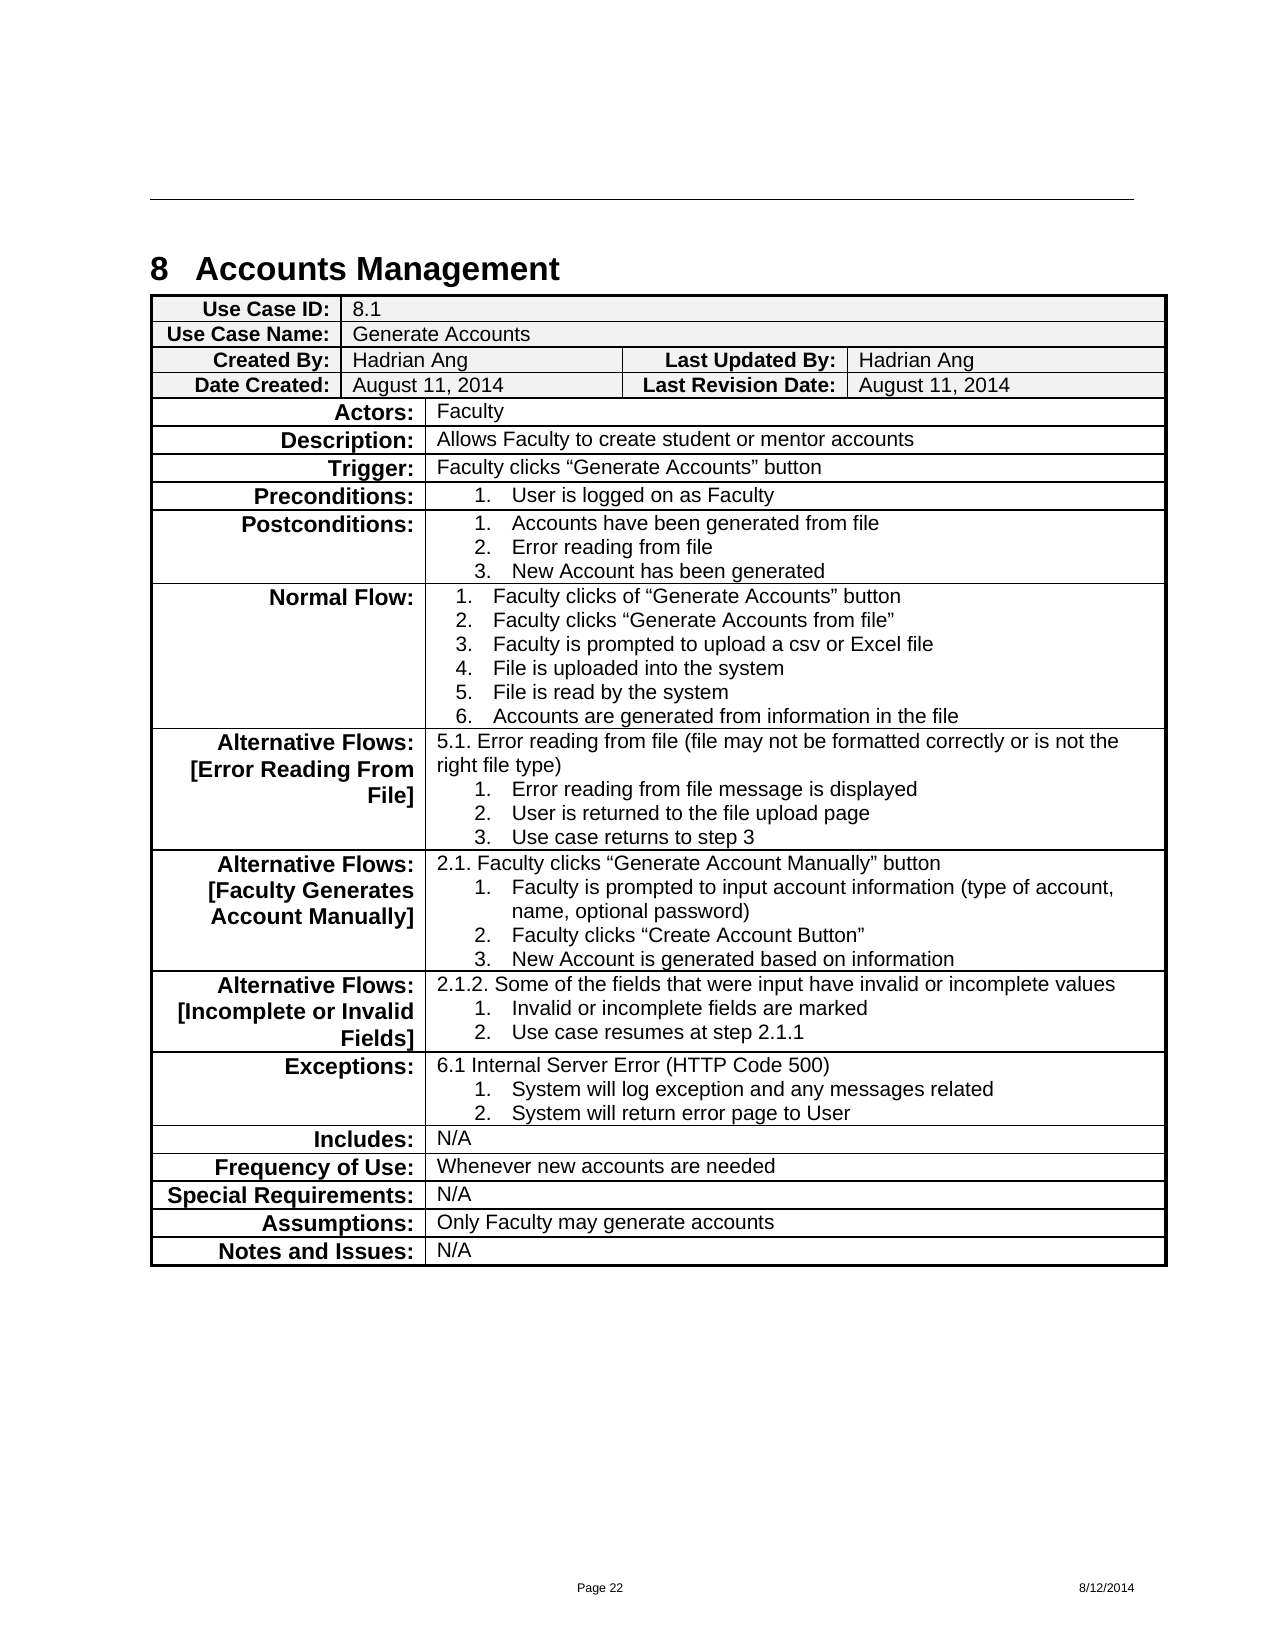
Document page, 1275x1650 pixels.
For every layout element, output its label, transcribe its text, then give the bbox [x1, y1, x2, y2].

table_cell Last Updated By: [623, 348, 847, 372]
table_cell Normal Flow: [153, 584, 425, 728]
table_cell Includes: [153, 1126, 425, 1152]
table_cell 5.1. Error reading from file (file may not be formatted correctly or is not the right file type) Error reading from file message is displayed User is returned to the file upload page Use case returns to step 3 [426, 729, 1164, 849]
table_cell Preconditions: [153, 483, 425, 509]
table_cell Whenever new accounts are needed [426, 1154, 1164, 1180]
table_cell Actors: [153, 399, 425, 425]
table_cell Faculty [426, 399, 1164, 425]
table_cell N/A [426, 1238, 1164, 1264]
table_cell August 11, 2014 [848, 373, 1164, 397]
table_cell Faculty clicks of “Generate Accounts” button Faculty clicks “Generate Accounts from file” Faculty is prompted to upload a csv or Excel file File is uploaded into the system File is read by the system Accounts are generated from information in the file [426, 584, 1164, 728]
table_cell Allows Faculty to create student or mentor accounts [426, 427, 1164, 453]
table_cell 6.1 Internal Server Error (HTTP Code 500) System will log exception and any messages related System will return error page to User [426, 1053, 1164, 1124]
table_cell Alternative Flows: [Faculty Generates Account Manually] [153, 851, 425, 970]
table_cell August 11, 2014 [342, 373, 622, 397]
table_cell Frequency of Use: [153, 1154, 425, 1180]
table_cell Postconditions: [153, 511, 425, 582]
table_cell Special Requirements: [153, 1182, 425, 1208]
table_cell Alternative Flows: [Error Reading From File] [153, 729, 425, 849]
table_cell Trigger: [153, 455, 425, 481]
table_cell Generate Accounts [342, 322, 1164, 346]
table_cell Hadrian Ang [848, 348, 1164, 372]
table_cell 2.1. Faculty clicks “Generate Account Manually” button Faculty is prompted to input account information (type of account, name, optional password) Faculty clicks “Create Account Button” New Account is generated based on information [426, 851, 1164, 970]
table_cell User is logged on as Faculty [426, 483, 1164, 509]
subtitle Accounts Management [150, 249, 1134, 287]
table_cell Only Faculty may generate accounts [426, 1210, 1164, 1236]
table_cell 2.1.2. Some of the fields that were input have invalid or incomplete values Invalid or incomplete fields are marked Use case resumes at step 2.1.1 [426, 972, 1164, 1051]
table_cell Assumptions: [153, 1210, 425, 1236]
table_cell Date Created: [153, 373, 340, 397]
table_cell Accounts have been generated from file Error reading from file New Account has been generated [426, 511, 1164, 582]
table_cell Description: [153, 427, 425, 453]
table_cell Exceptions: [153, 1053, 425, 1124]
table_cell Alternative Flows: [Incomplete or Invalid Fields] [153, 972, 425, 1051]
table_cell N/A [426, 1126, 1164, 1152]
table_cell Use Case Name: [153, 322, 340, 346]
table_cell Last Revision Date: [623, 373, 847, 397]
table_cell Notes and Issues: [153, 1238, 425, 1264]
table_header 8.1 [342, 297, 1164, 321]
table_cell N/A [426, 1182, 1164, 1208]
table_cell Created By: [153, 348, 340, 372]
table_cell Faculty clicks “Generate Accounts” button [426, 455, 1164, 481]
table_header Use Case ID: [153, 297, 340, 321]
table_cell Hadrian Ang [342, 348, 622, 372]
